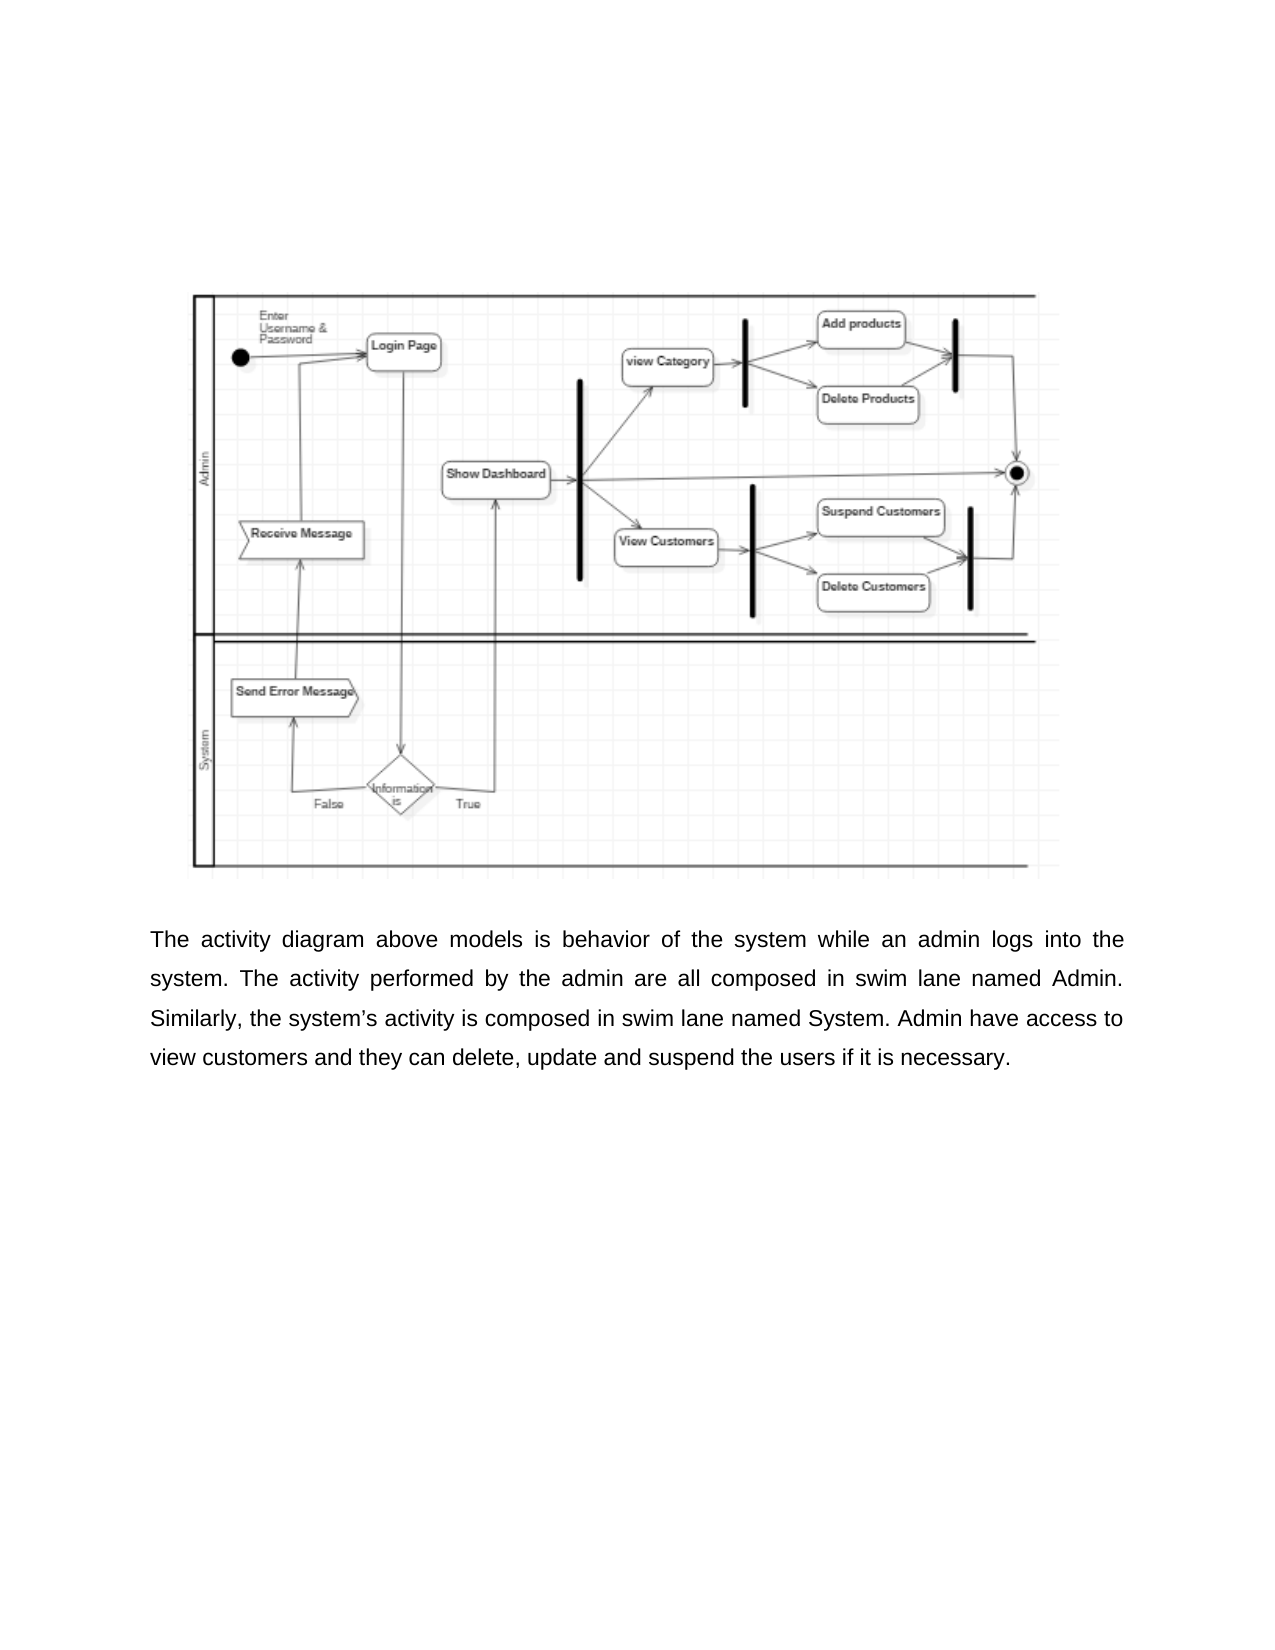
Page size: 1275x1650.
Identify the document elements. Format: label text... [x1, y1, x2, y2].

text The activity diagram above models is behavior of the system while an admin logs into the system. The activity performed by the admin are all composed in swim lane named Admin. Similarly, the system’s activity is composed in swim lane named System. Admin have access to view customers and they can delete, update and suspend the users if it is necessary. [150, 926, 1125, 1070]
picture [187, 292, 1060, 879]
